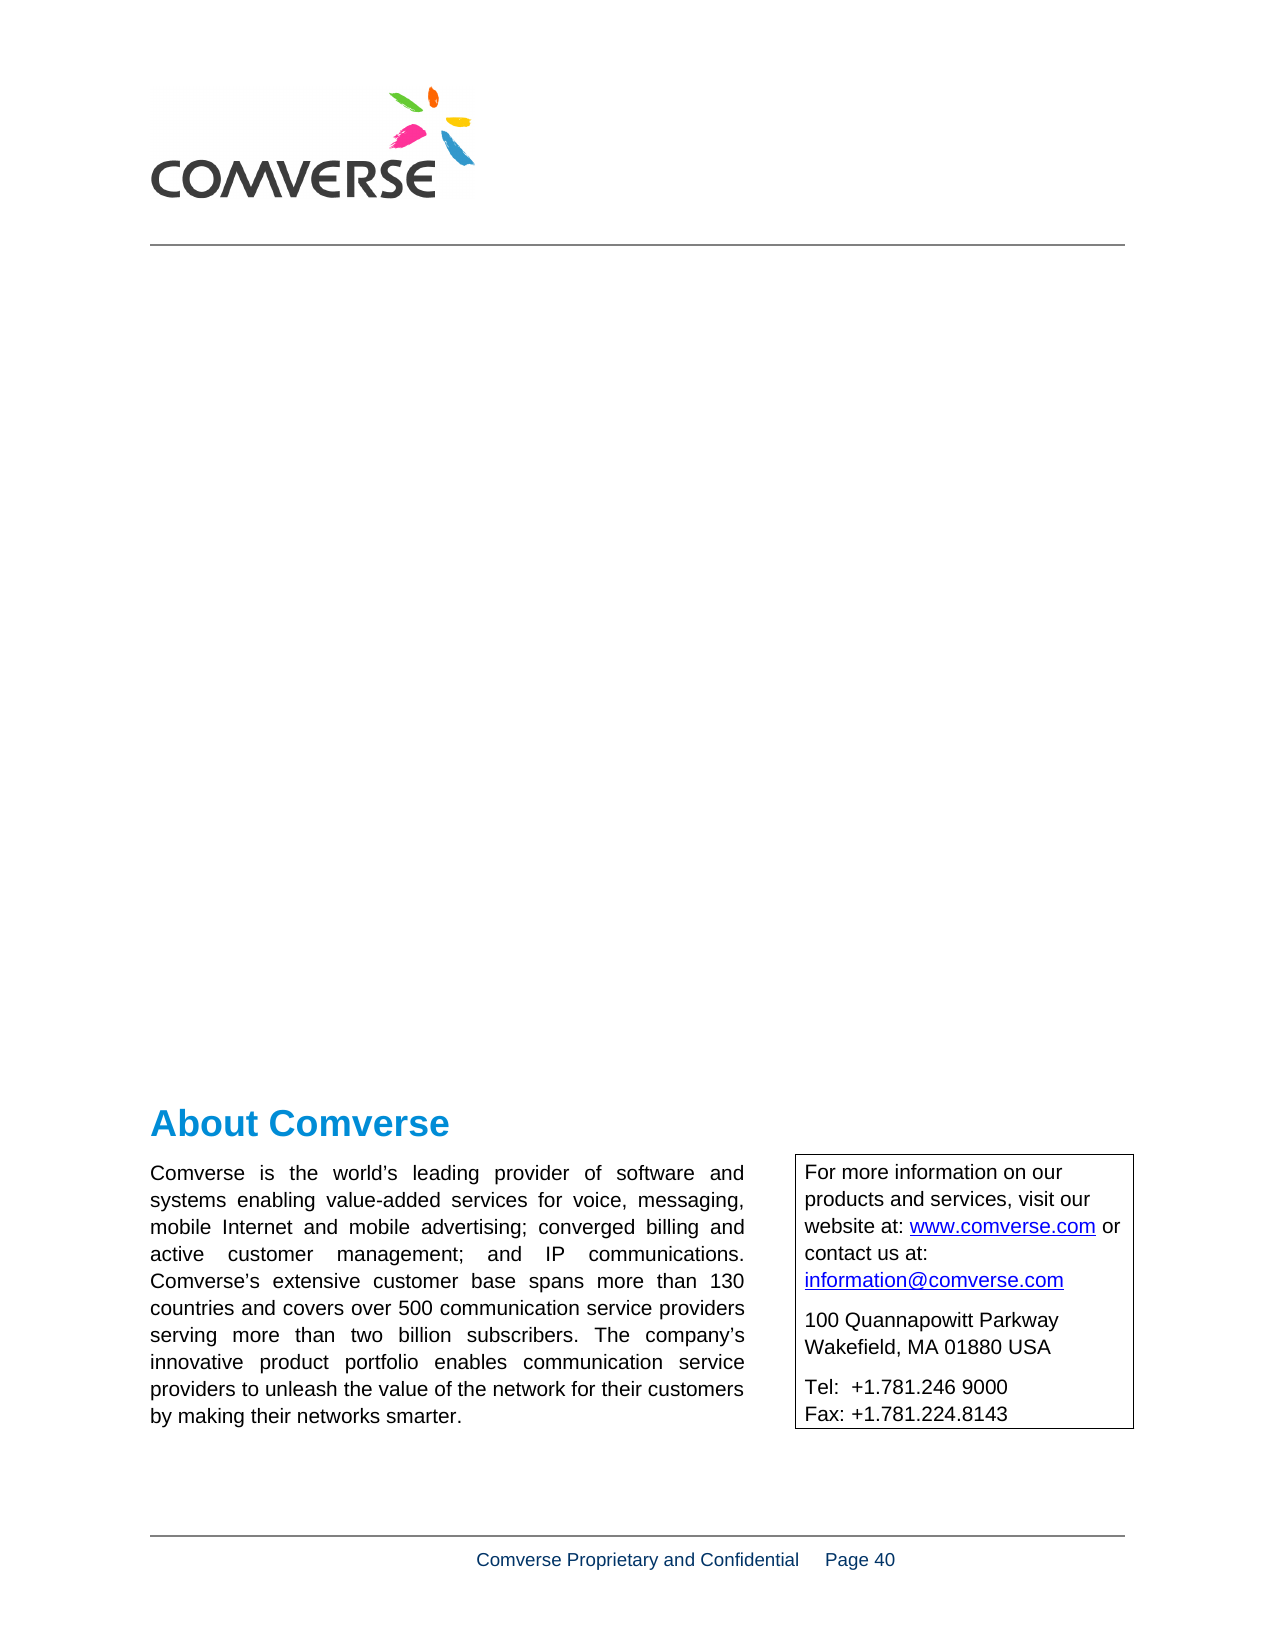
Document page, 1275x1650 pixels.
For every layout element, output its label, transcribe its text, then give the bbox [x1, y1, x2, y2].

text Comverse is the world’s leading provider of software and systems enabling value-added services for voice, messaging, mobile Internet and mobile advertising; converged billing and active customer management; and IP communications. Comverse’s extensive customer base spans more than 130 countries and covers over 500 communication service providers serving more than two billion subscribers. The company’s innovative product portfolio enables communication service providers to unleash the value of the network for their customers by making their networks smarter. [150, 1157, 745, 1428]
text For more information on our products and services, visit our website at: www.comverse.com or contact us at: information@comverse.com [796, 1155, 1133, 1292]
text 100 Quannapowitt Parkway Wakefield, MA 01880 USA [796, 1302, 1133, 1359]
text Tel: +1.781.246 9000 Fax: +1.781.224.8143 [796, 1368, 1133, 1428]
picture [150, 86, 476, 199]
subtitle About Comverse [150, 1102, 745, 1145]
